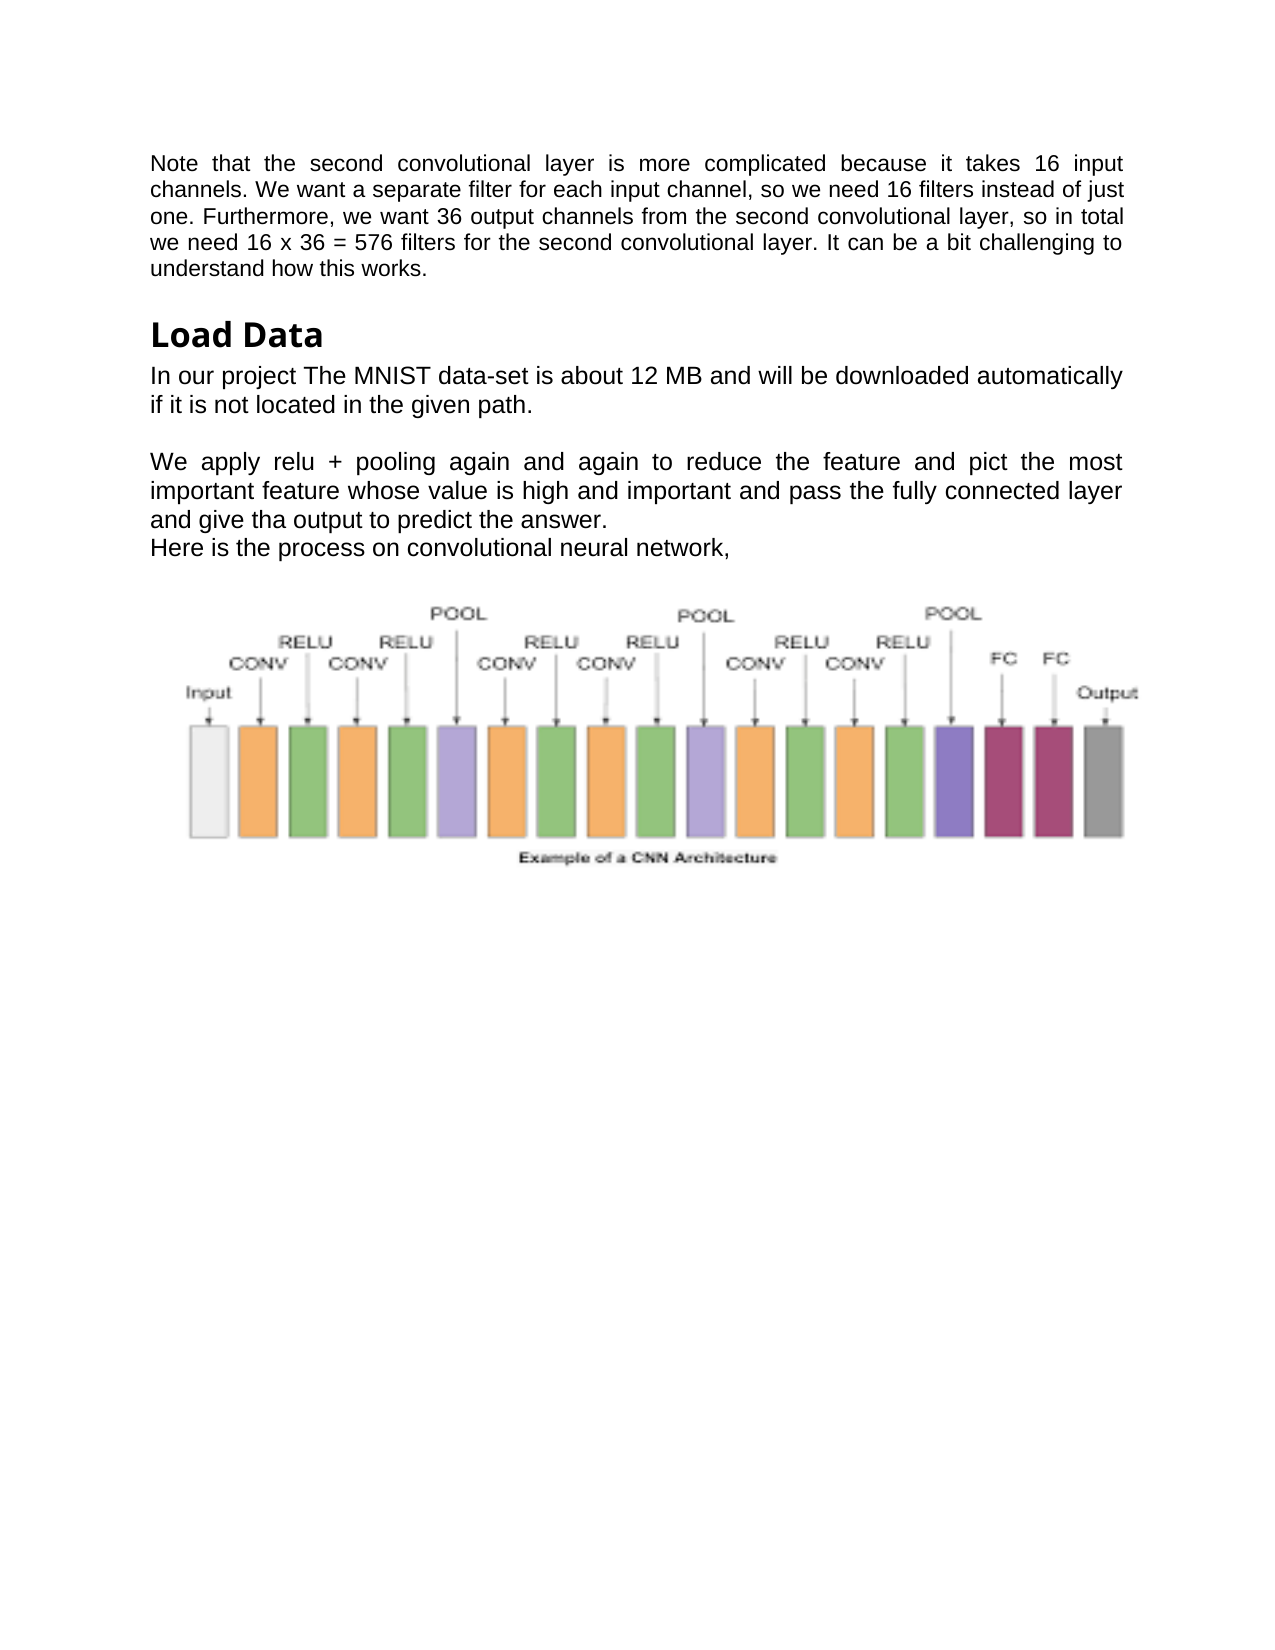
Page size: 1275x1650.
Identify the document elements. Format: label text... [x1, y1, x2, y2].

text Here is the process on convolutional neural network, [150, 533, 1125, 562]
subtitle Load Data [150, 310, 1125, 357]
text In our project The MNIST data-set is about 12 MB and will be downloaded automatically if it is not located in the given path. [150, 361, 1125, 418]
picture [150, 590, 1160, 883]
text We apply relu + pooling again and again to reduce the feature and pict the most important feature whose value is high and important and pass the fully connected layer and give tha output to predict the answer. [150, 447, 1125, 533]
text Note that the second convolutional layer is more complicated because it takes 16 input channels. We want a separate filter for each input channel, so we need 16 filters instead of just one. Furthermore, we want 36 output channels from the second convolutional layer, so in total we need 16 x 36 = 576 filters for the second convolutional layer. It can be a bit challenging to understand how this works. [150, 150, 1125, 282]
